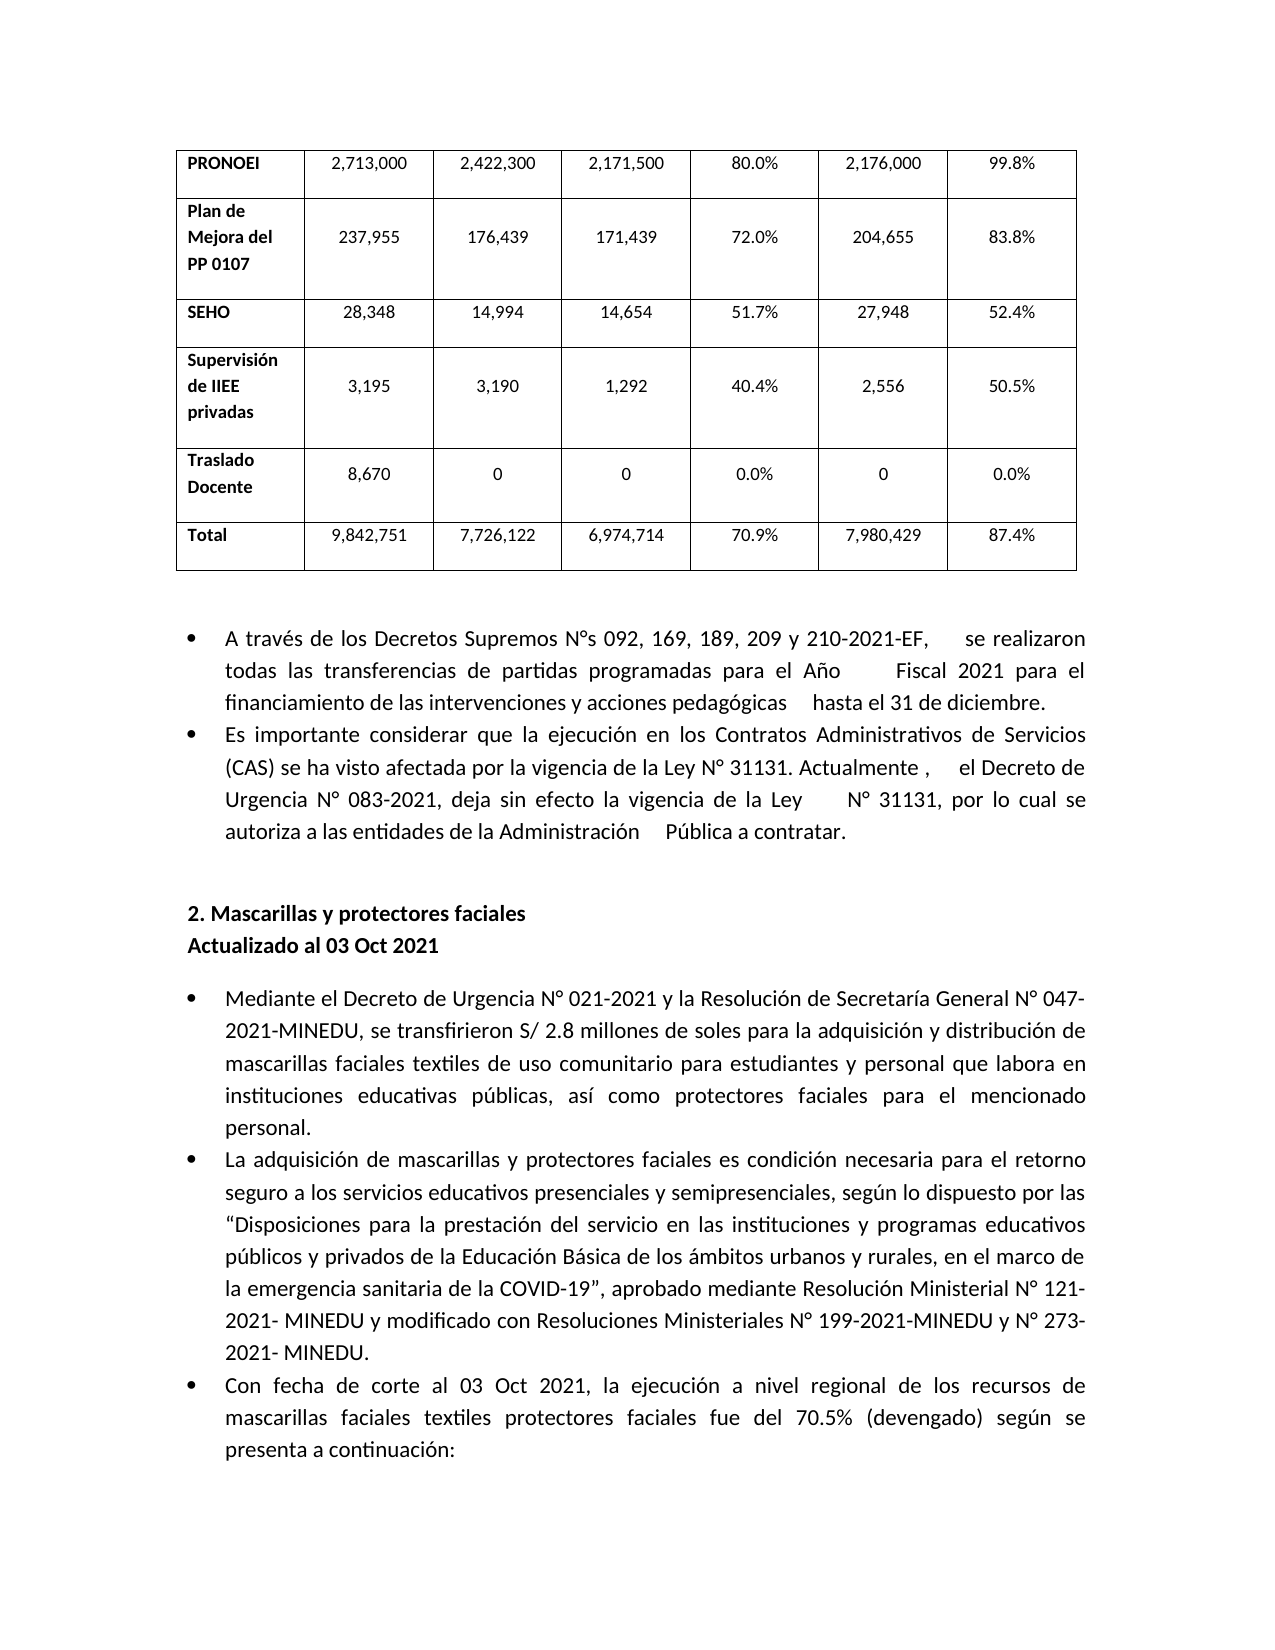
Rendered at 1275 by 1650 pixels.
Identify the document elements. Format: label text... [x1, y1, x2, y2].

table_cell 8,670 [305, 449, 433, 522]
table_cell 3,195 [305, 348, 433, 447]
list A través de los Decretos Supremos N°s 092, 169, 189, 209 y 210-2021-EF, se realizaron todas las transferencias de partidas programadas para el Año Fiscal 2021 para el financiamiento de las intervenciones y acciones pedagógicas hasta el 31 de diciembre. [187, 624, 1087, 716]
table_cell 3,190 [434, 348, 561, 447]
table_cell 72.0% [691, 199, 818, 299]
table_cell PRONOEI [177, 151, 304, 198]
table_cell 50.5% [948, 348, 1076, 447]
table_cell Supervisión de IIEE privadas [177, 348, 304, 447]
table_cell Traslado Docente [177, 449, 304, 522]
table_cell 176,439 [434, 199, 561, 299]
table_cell 80.0% [691, 151, 818, 198]
table_cell 2,176,000 [819, 151, 947, 198]
table_cell 83.8% [948, 199, 1076, 299]
table_cell 2,171,500 [562, 151, 690, 198]
list Con fecha de corte al 03 Oct 2021, la ejecución a nivel regional de los recursos de mascarillas faciales textiles protectores faciales fue del 70.5% (devengado) según se presenta a continuación: [187, 1371, 1087, 1463]
table_cell Total [177, 523, 304, 570]
table_cell 237,955 [305, 199, 433, 299]
table_cell 7,980,429 [819, 523, 947, 570]
table_cell 9,842,751 [305, 523, 433, 570]
table_cell 6,974,714 [562, 523, 690, 570]
table_cell 1,292 [562, 348, 690, 447]
table_cell 204,655 [819, 199, 947, 299]
table_cell 7,726,122 [434, 523, 561, 570]
table_cell 0 [562, 449, 690, 522]
table_cell 2,556 [819, 348, 947, 447]
subtitle 2. Mascarillas y protectores faciales [187, 899, 1087, 927]
table_cell 87.4% [948, 523, 1076, 570]
table_cell 0.0% [691, 449, 818, 522]
list La adquisición de mascarillas y protectores faciales es condición necesaria para el retorno seguro a los servicios educativos presenciales y semipresenciales, según lo dispuesto por las “Disposiciones para la prestación del servicio en las instituciones y programas educativos públicos y privados de la Educación Básica de los ámbitos urbanos y rurales, en el marco de la emergencia sanitaria de la COVID-19”, aprobado mediante Resolución Ministerial N° 121-2021- MINEDU y modificado con Resoluciones Ministeriales N° 199-2021-MINEDU y N° 273-2021- MINEDU. [187, 1145, 1087, 1367]
list Es importante considerar que la ejecución en los Contratos Administrativos de Servicios (CAS) se ha visto afectada por la vigencia de la Ley N° 31131. Actualmente , el Decreto de Urgencia N° 083-2021, deja sin efecto la vigencia de la Ley N° 31131, por lo cual se autoriza a las entidades de la Administración Pública a contratar. [187, 721, 1087, 845]
table_cell 51.7% [691, 300, 818, 347]
table_cell Plan de Mejora del PP 0107 [177, 199, 304, 299]
text Actualizado al 03 Oct 2021 [187, 931, 1087, 959]
table_cell 0 [819, 449, 947, 522]
table_cell 14,654 [562, 300, 690, 347]
table_cell 70.9% [691, 523, 818, 570]
table_cell 52.4% [948, 300, 1076, 347]
table_cell 0 [434, 449, 561, 522]
table_cell 14,994 [434, 300, 561, 347]
table_cell 27,948 [819, 300, 947, 347]
table_cell 28,348 [305, 300, 433, 347]
table_cell 171,439 [562, 199, 690, 299]
table_cell 40.4% [691, 348, 818, 447]
table_cell 2,713,000 [305, 151, 433, 198]
table_cell 99.8% [948, 151, 1076, 198]
table_cell 0.0% [948, 449, 1076, 522]
list Mediante el Decreto de Urgencia N° 021-2021 y la Resolución de Secretaría General N° 047-2021-MINEDU, se transfirieron S/ 2.8 millones de soles para la adquisición y distribución de mascarillas faciales textiles de uso comunitario para estudiantes y personal que labora en instituciones educativas públicas, así como protectores faciales para el mencionado personal. [187, 984, 1087, 1141]
table_cell SEHO [177, 300, 304, 347]
table_cell 2,422,300 [434, 151, 561, 198]
